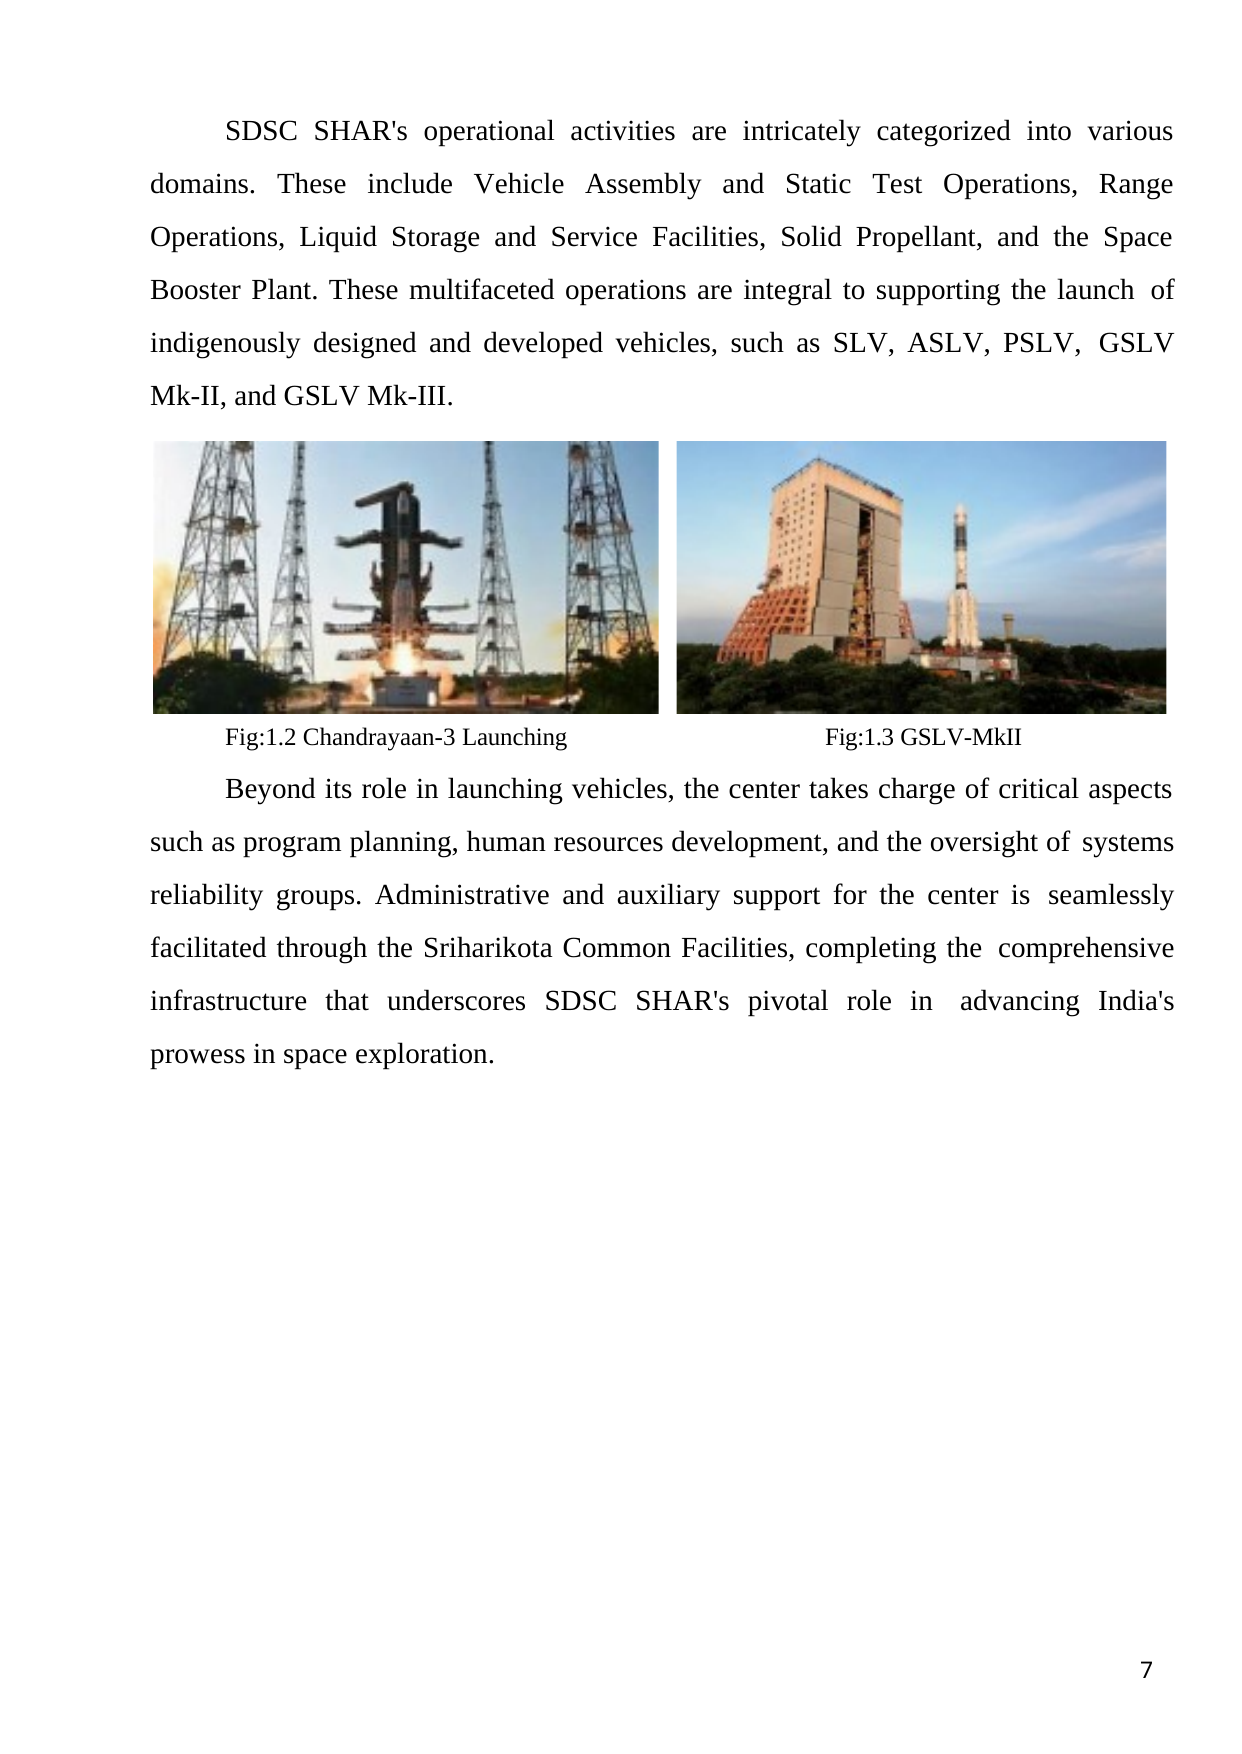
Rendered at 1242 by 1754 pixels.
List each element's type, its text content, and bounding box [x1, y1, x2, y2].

text Beyond its role in launching vehicles, the center takes charge of critical aspects such as program planning, human resources development, and the oversight of systems reliability groups. Administrative and auxiliary support for the center is seamlessly facilitated through the Sriharikota Common Facilities, completing the comprehensive infrastructure that underscores SDSC SHAR's pivotal role in advancing India's prowess in space exploration. [150, 771, 1174, 1069]
text SDSC SHAR's operational activities are intricately categorized into various domains. These include Vehicle Assembly and Static Test Operations, Range Operations, Liquid Storage and Service Facilities, Solid Propellant, and the Space Booster Plant. These multifaceted operations are integral to supporting the launch of indigenously designed and developed vehicles, such as SLV, ASLV, PSLV, GSLV Mk-II, and GSLV Mk-III. [150, 113, 1175, 411]
picture [153, 441, 659, 714]
picture [676, 441, 1167, 448]
